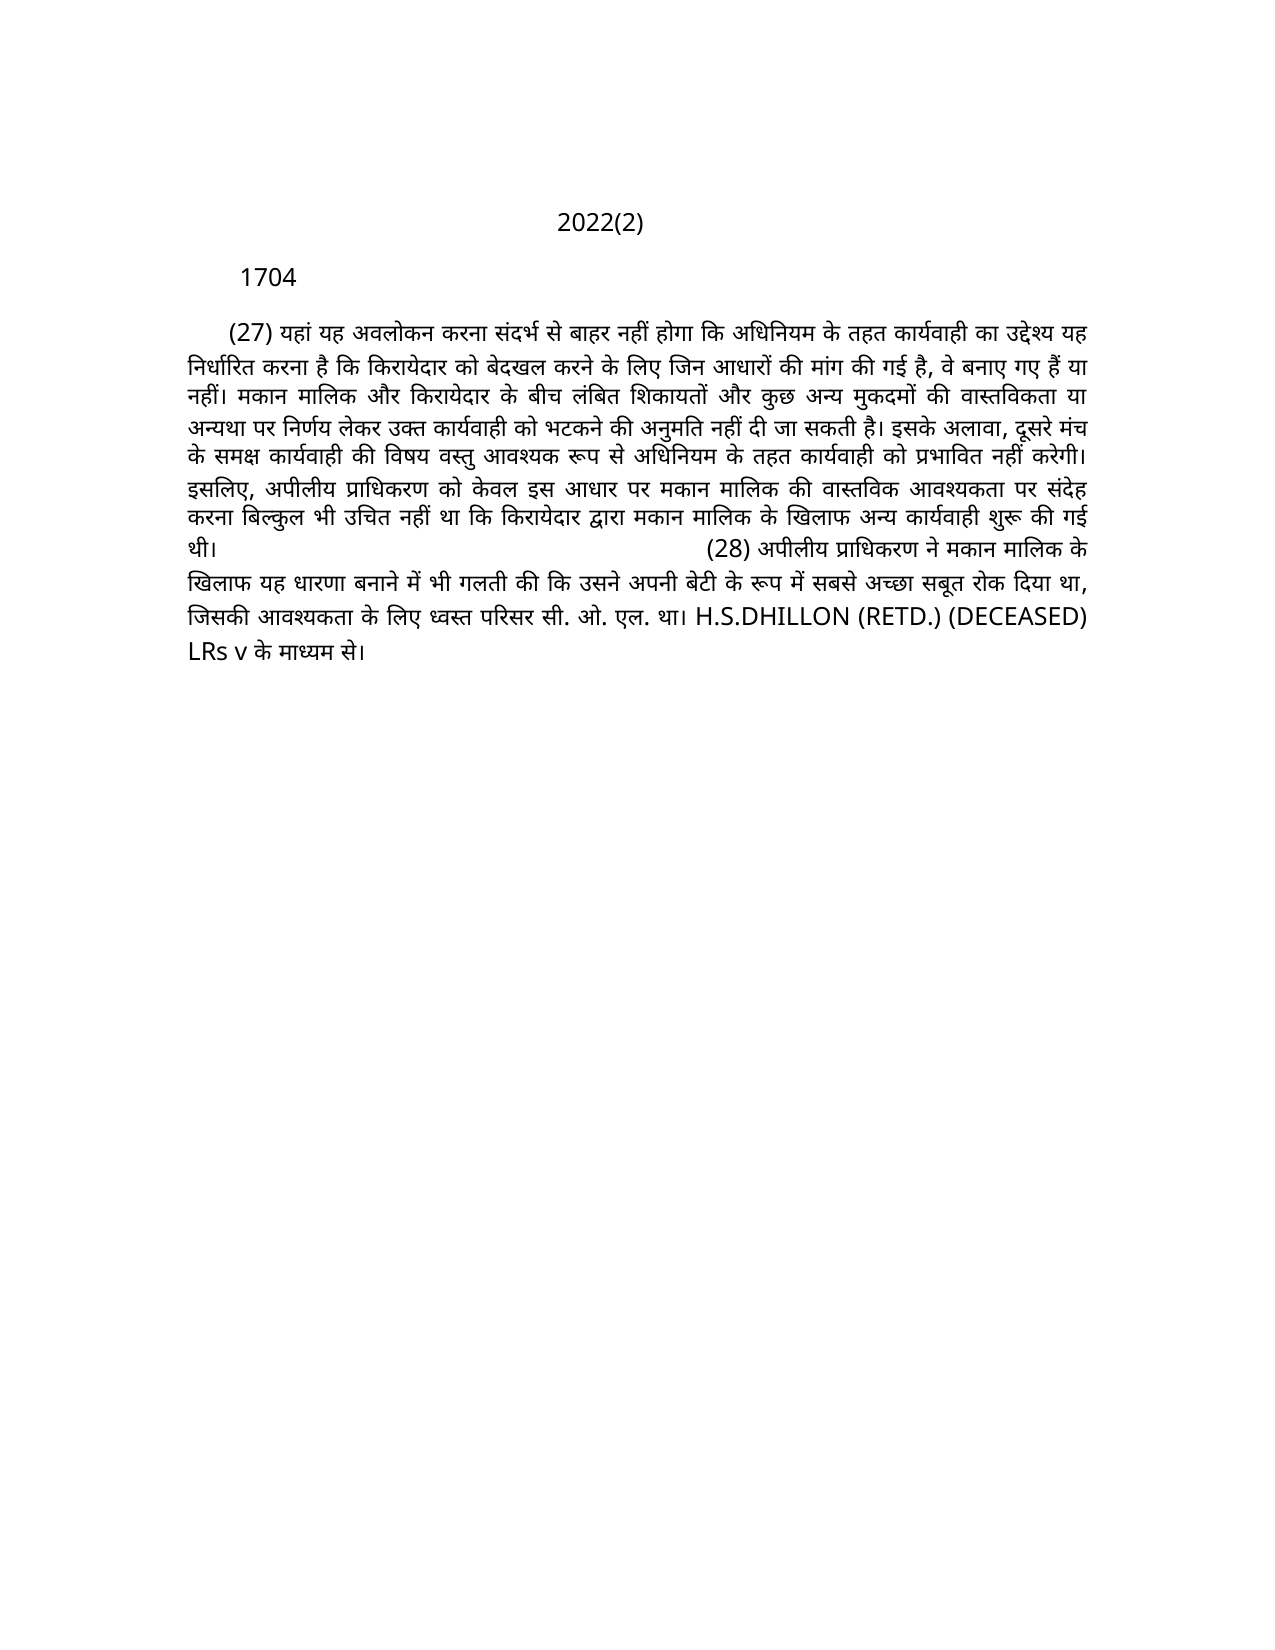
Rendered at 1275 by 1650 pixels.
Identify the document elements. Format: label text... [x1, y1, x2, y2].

text 2022(2) [187, 205, 1087, 239]
text (27) यहां यह अवलोकन करना संदर्भ से बाहर नहीं होगा कि अधिनियम के तहत कार्यवाही का उद्देश्य यह निर्धारित करना है कि किरायेदार को बेदखल करने के लिए जिन आधारों की मांग की गई है, वे बनाए गए हैं या नहीं। मकान मालिक और किरायेदार के बीच लंबित शिकायतों और कुछ अन्य मुकदमों की वास्तविकता या अन्यथा पर निर्णय लेकर उक्त कार्यवाही को भटकने की अनुमति नहीं दी जा सकती है। इसके अलावा, दूसरे मंच के समक्ष कार्यवाही की विषय वस्तु आवश्यक रूप से अधिनियम के तहत कार्यवाही को प्रभावित नहीं करेगी। इसलिए, अपीलीय प्राधिकरण को केवल इस आधार पर मकान मालिक की वास्तविक आवश्यकता पर संदेह करना बिल्कुल भी उचित नहीं था कि किरायेदार द्वारा मकान मालिक के खिलाफ अन्य कार्यवाही शुरू की गई थी। (28) अपीलीय प्राधिकरण ने मकान मालिक के खिलाफ यह धारणा बनाने में भी गलती की कि उसने अपनी बेटी के रूप में सबसे अच्छा सबूत रोक दिया था, जिसकी आवश्यकता के लिए ध्वस्त परिसर सी. ओ. एल. था। H.S.DHILLON (RETD.) (DECEASED) LRs v के माध्यम से। [187, 315, 1087, 667]
text 1704 [187, 260, 1087, 294]
